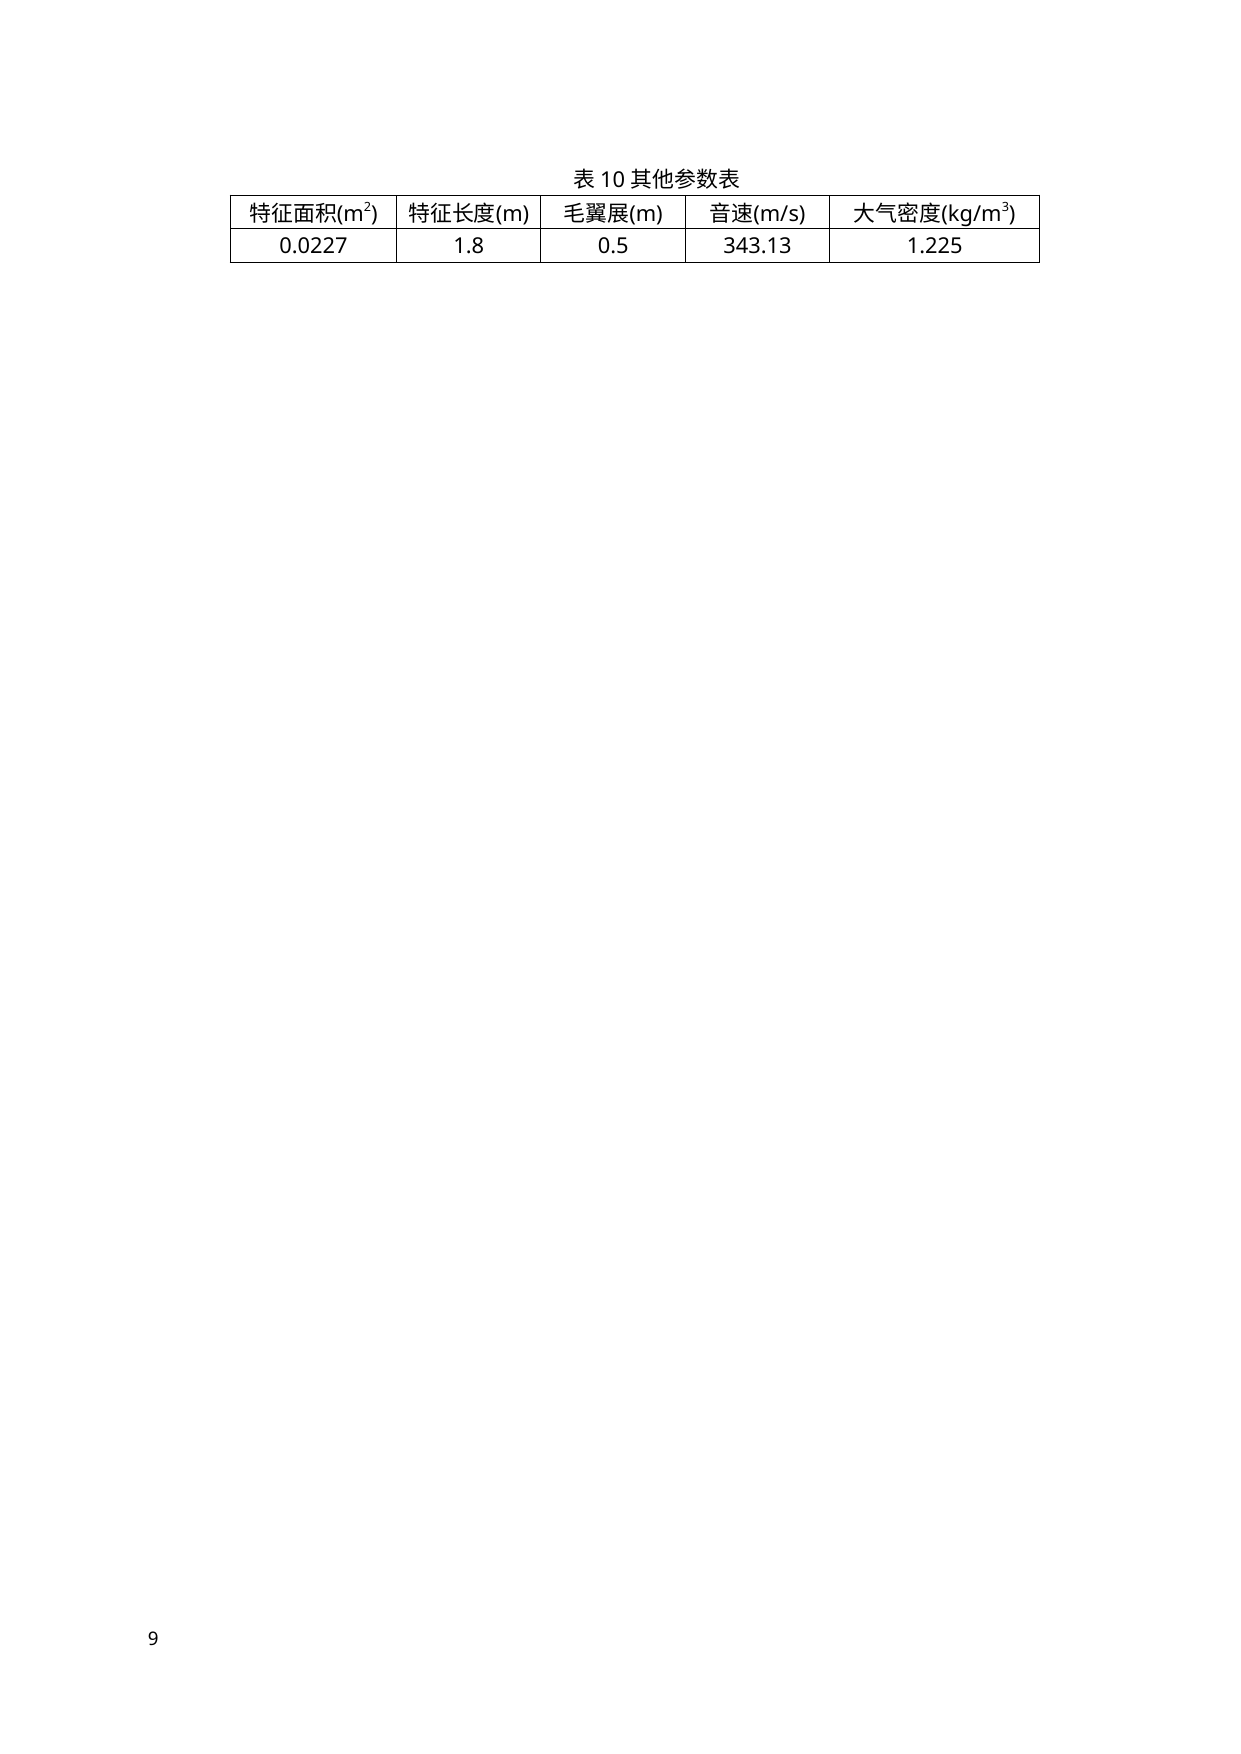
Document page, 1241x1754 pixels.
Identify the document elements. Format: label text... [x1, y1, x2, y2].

table_header 大气密度(kg/m3) [830, 196, 1039, 228]
table_cell 1.225 [830, 229, 1039, 262]
table_header 特征长度(m) [397, 196, 540, 228]
text 表10 其他参数表 [148, 162, 1122, 194]
table_header 特征面积(m2) [231, 196, 396, 228]
table_cell 1.8 [397, 229, 540, 262]
table_cell 0.5 [541, 229, 685, 262]
table_cell 343.13 [686, 229, 829, 262]
table_header 音速(m/s) [686, 196, 829, 228]
table_header 毛翼展(m) [541, 196, 685, 228]
table_cell 0.0227 [231, 229, 396, 262]
